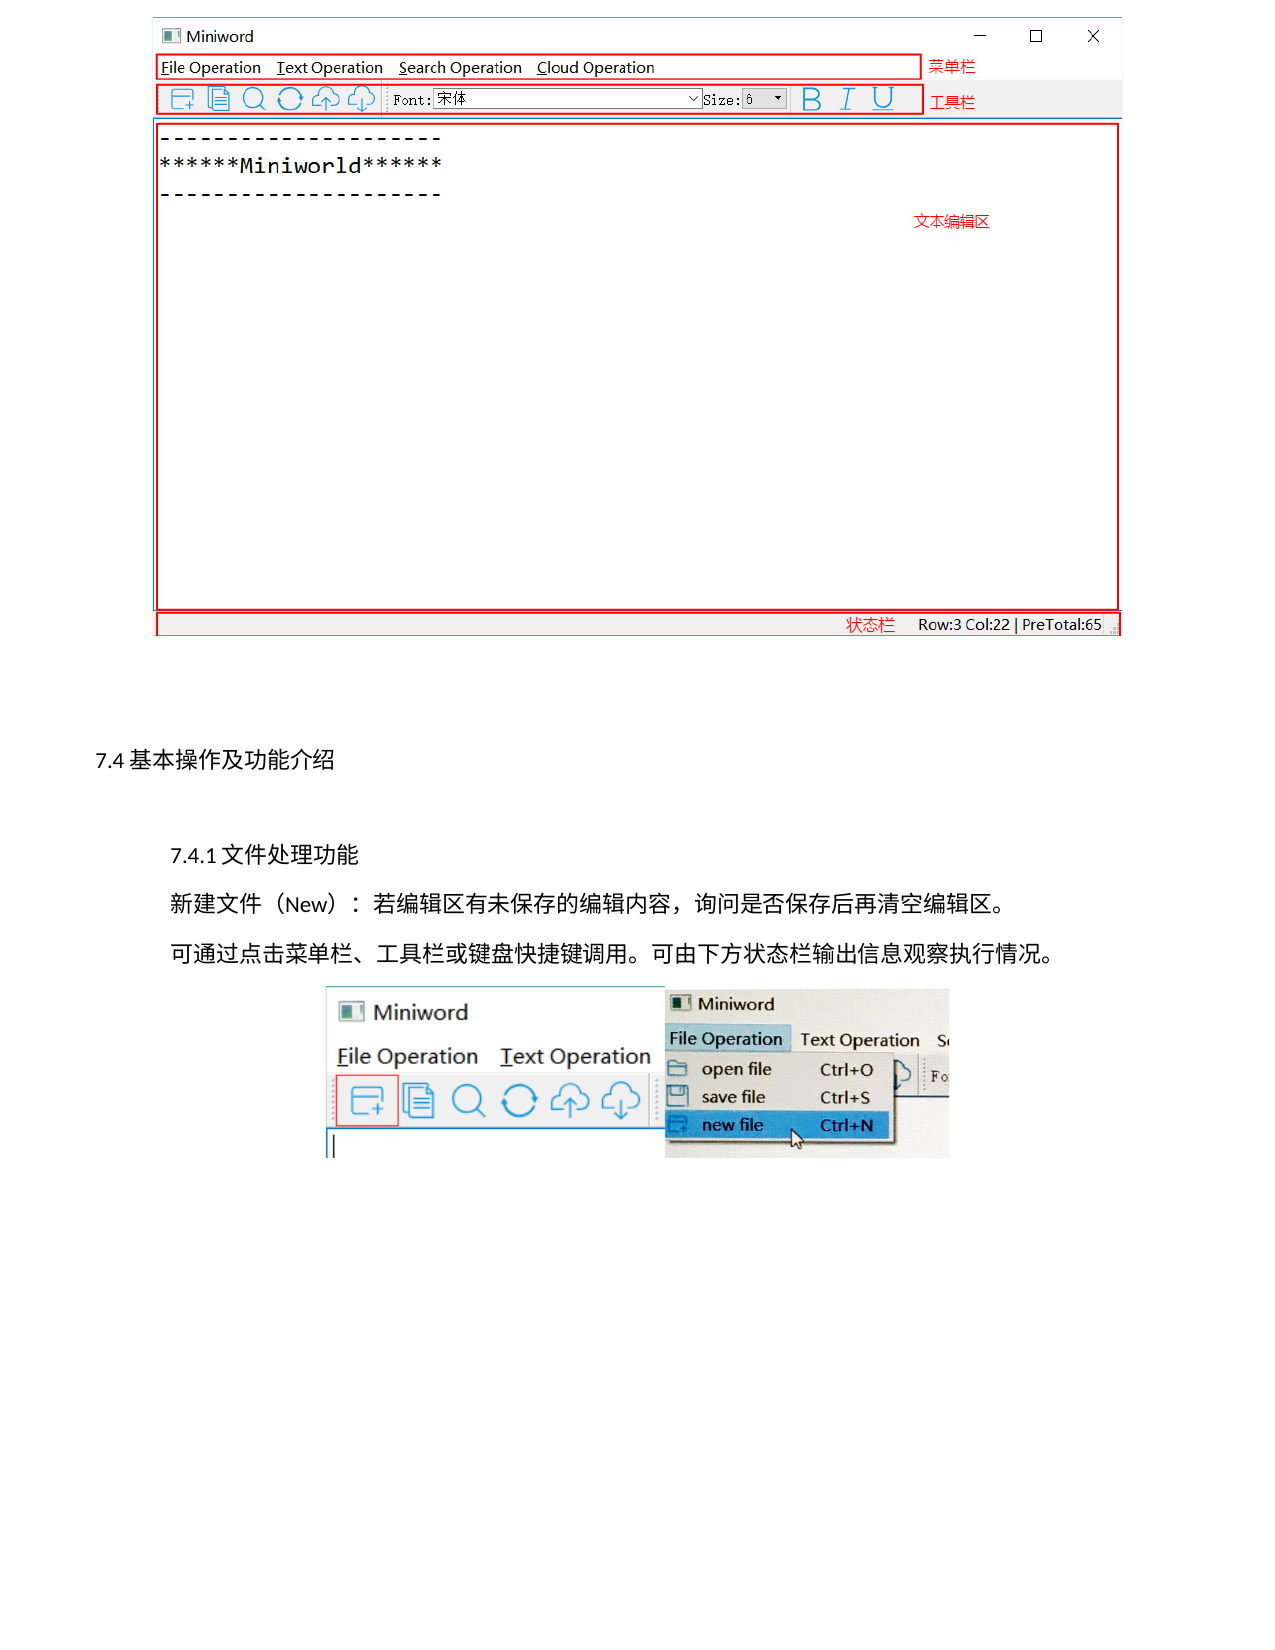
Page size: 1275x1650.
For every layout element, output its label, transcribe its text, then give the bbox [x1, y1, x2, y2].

text 可通过点击菜单栏、工具栏或键盘快捷键调用。可由下方状态栏输出信息观察执行情况。 [95, 936, 1255, 969]
text 新建文件（New）：若编辑区有未保存的编辑内容，询问是否保存后再清空编辑区。 [95, 886, 1255, 919]
picture [152, 17, 1123, 636]
text 7.4.1 文件处理功能 [95, 836, 1255, 870]
picture [325, 986, 950, 1158]
text 7.4 基本操作及功能介绍 [20, 742, 1255, 775]
